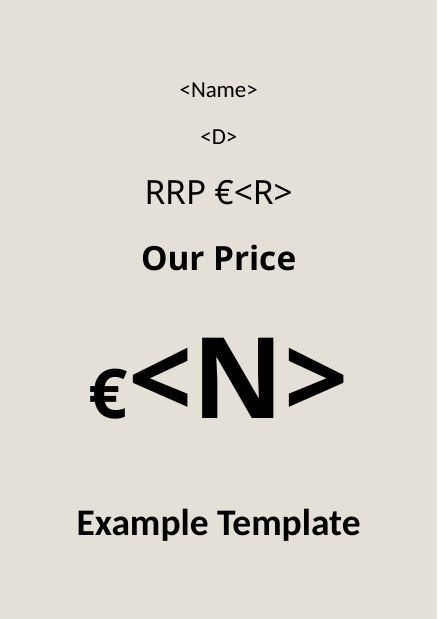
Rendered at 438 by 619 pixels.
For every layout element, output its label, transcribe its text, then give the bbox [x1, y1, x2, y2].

text Our Price [12, 234, 425, 280]
text €<N> [12, 299, 425, 452]
text <D> [12, 122, 425, 150]
text <Name> [12, 75, 425, 103]
text RRP €<R> [12, 169, 425, 214]
